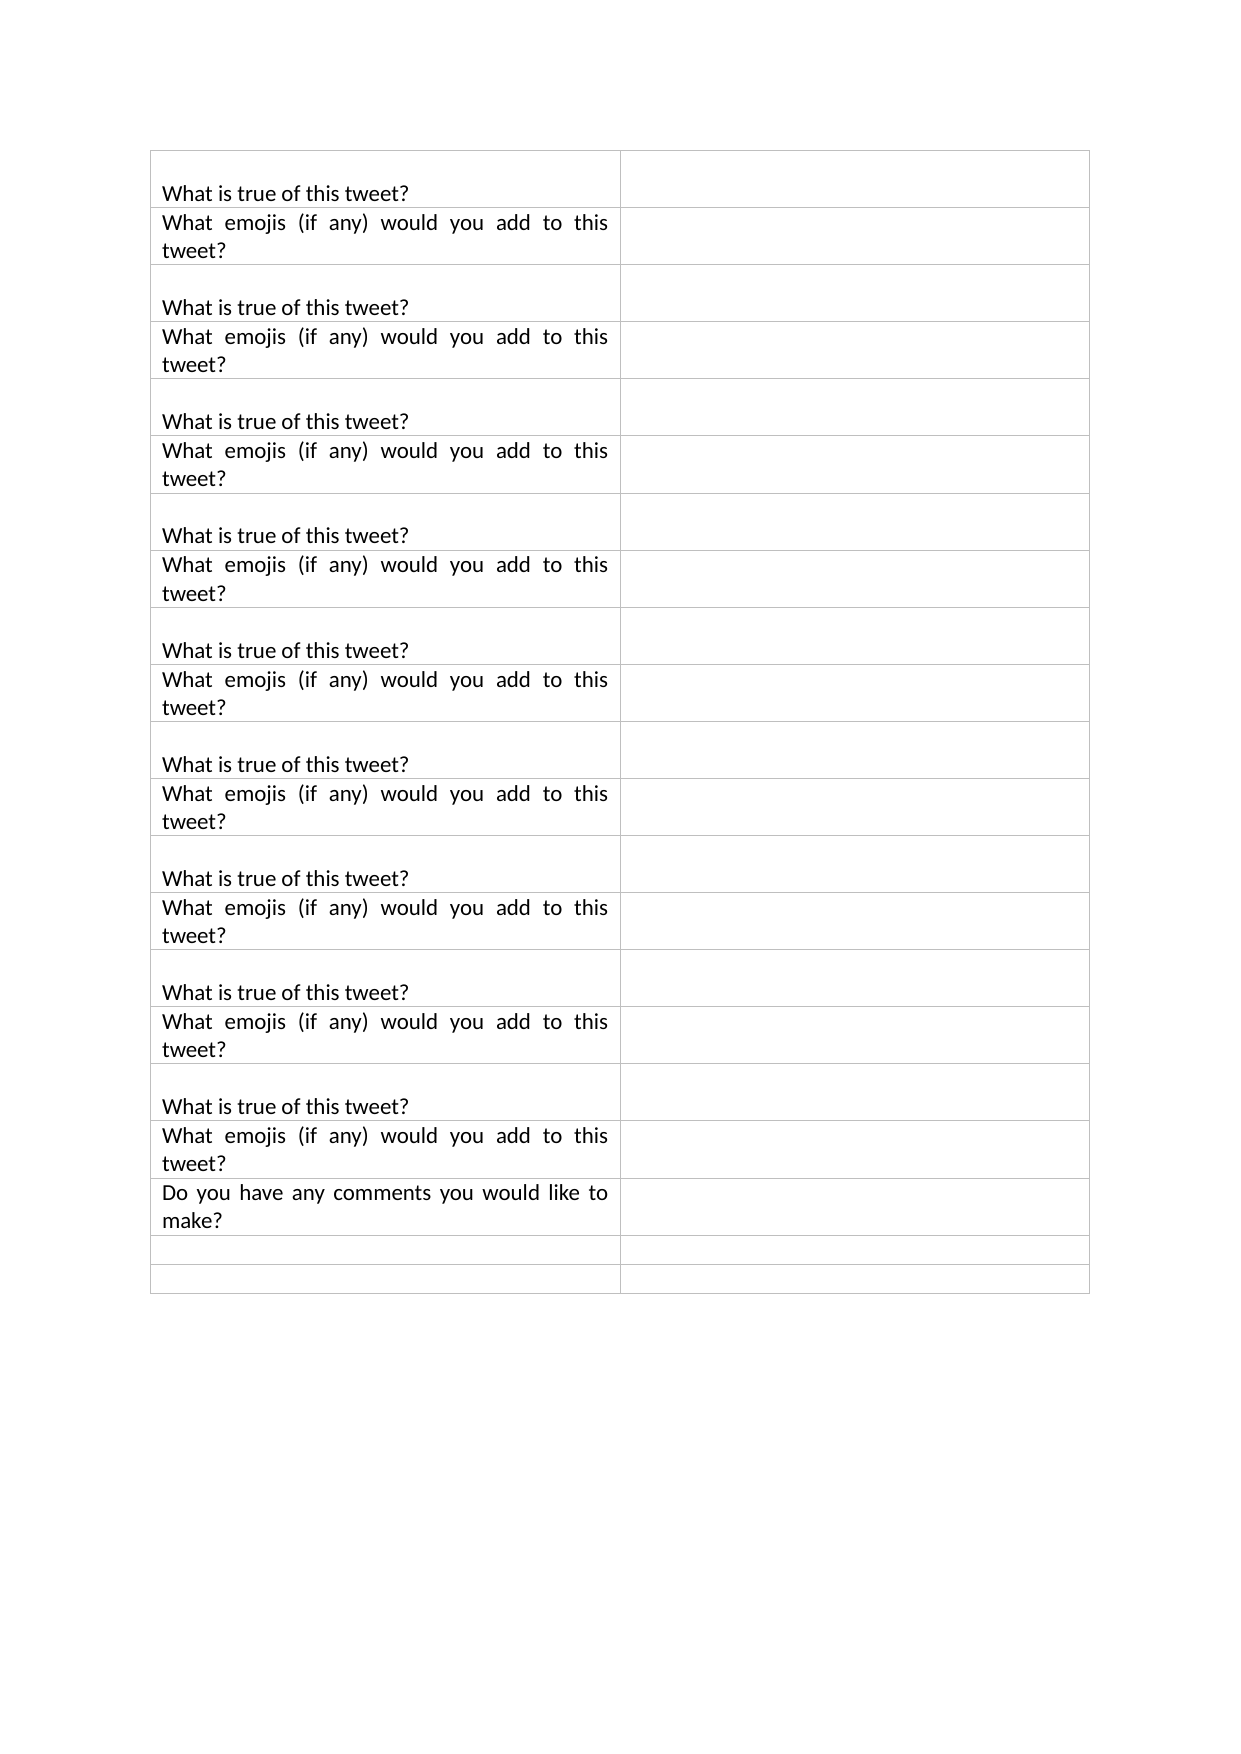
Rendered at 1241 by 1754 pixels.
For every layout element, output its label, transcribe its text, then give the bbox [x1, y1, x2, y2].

table_cell [621, 1064, 1089, 1120]
table_cell What emojis (if any) would you add to this tweet? [151, 322, 620, 378]
table_cell [621, 551, 1089, 607]
table_cell What is true of this tweet? [151, 836, 620, 892]
table_cell [621, 893, 1089, 949]
table_cell What is true of this tweet? [151, 950, 620, 1006]
table_cell What emojis (if any) would you add to this tweet? [151, 1007, 620, 1063]
table_cell [621, 208, 1089, 264]
table_cell [621, 722, 1089, 778]
table_cell What emojis (if any) would you add to this tweet? [151, 893, 620, 949]
table_cell [151, 1236, 620, 1264]
table_cell What emojis (if any) would you add to this tweet? [151, 551, 620, 607]
table_cell What emojis (if any) would you add to this tweet? [151, 779, 620, 835]
table_cell [621, 322, 1089, 378]
table_cell What is true of this tweet? [151, 1064, 620, 1120]
table_cell [621, 1121, 1089, 1177]
table_cell [621, 436, 1089, 492]
table_cell [621, 379, 1089, 435]
table_cell What is true of this tweet? [151, 722, 620, 778]
table_cell What emojis (if any) would you add to this tweet? [151, 665, 620, 721]
table_cell [621, 779, 1089, 835]
table_cell Do you have any comments you would like to make? [151, 1179, 620, 1234]
table_cell [621, 1179, 1089, 1234]
table_cell What is true of this tweet? [151, 608, 620, 664]
table_cell [621, 1236, 1089, 1264]
table_cell [621, 950, 1089, 1006]
table_cell What is true of this tweet? [151, 151, 620, 207]
table_cell What emojis (if any) would you add to this tweet? [151, 208, 620, 264]
table_cell [621, 265, 1089, 321]
table_cell [621, 608, 1089, 664]
table_cell [151, 1265, 620, 1293]
table_cell [621, 151, 1089, 207]
table_cell What is true of this tweet? [151, 265, 620, 321]
table_cell [621, 1007, 1089, 1063]
table_cell What is true of this tweet? [151, 494, 620, 549]
table_cell What emojis (if any) would you add to this tweet? [151, 436, 620, 492]
table_cell What emojis (if any) would you add to this tweet? [151, 1121, 620, 1177]
table_cell [621, 665, 1089, 721]
table_cell [621, 494, 1089, 549]
table_cell [621, 836, 1089, 892]
table_cell What is true of this tweet? [151, 379, 620, 435]
table_cell [621, 1265, 1089, 1293]
